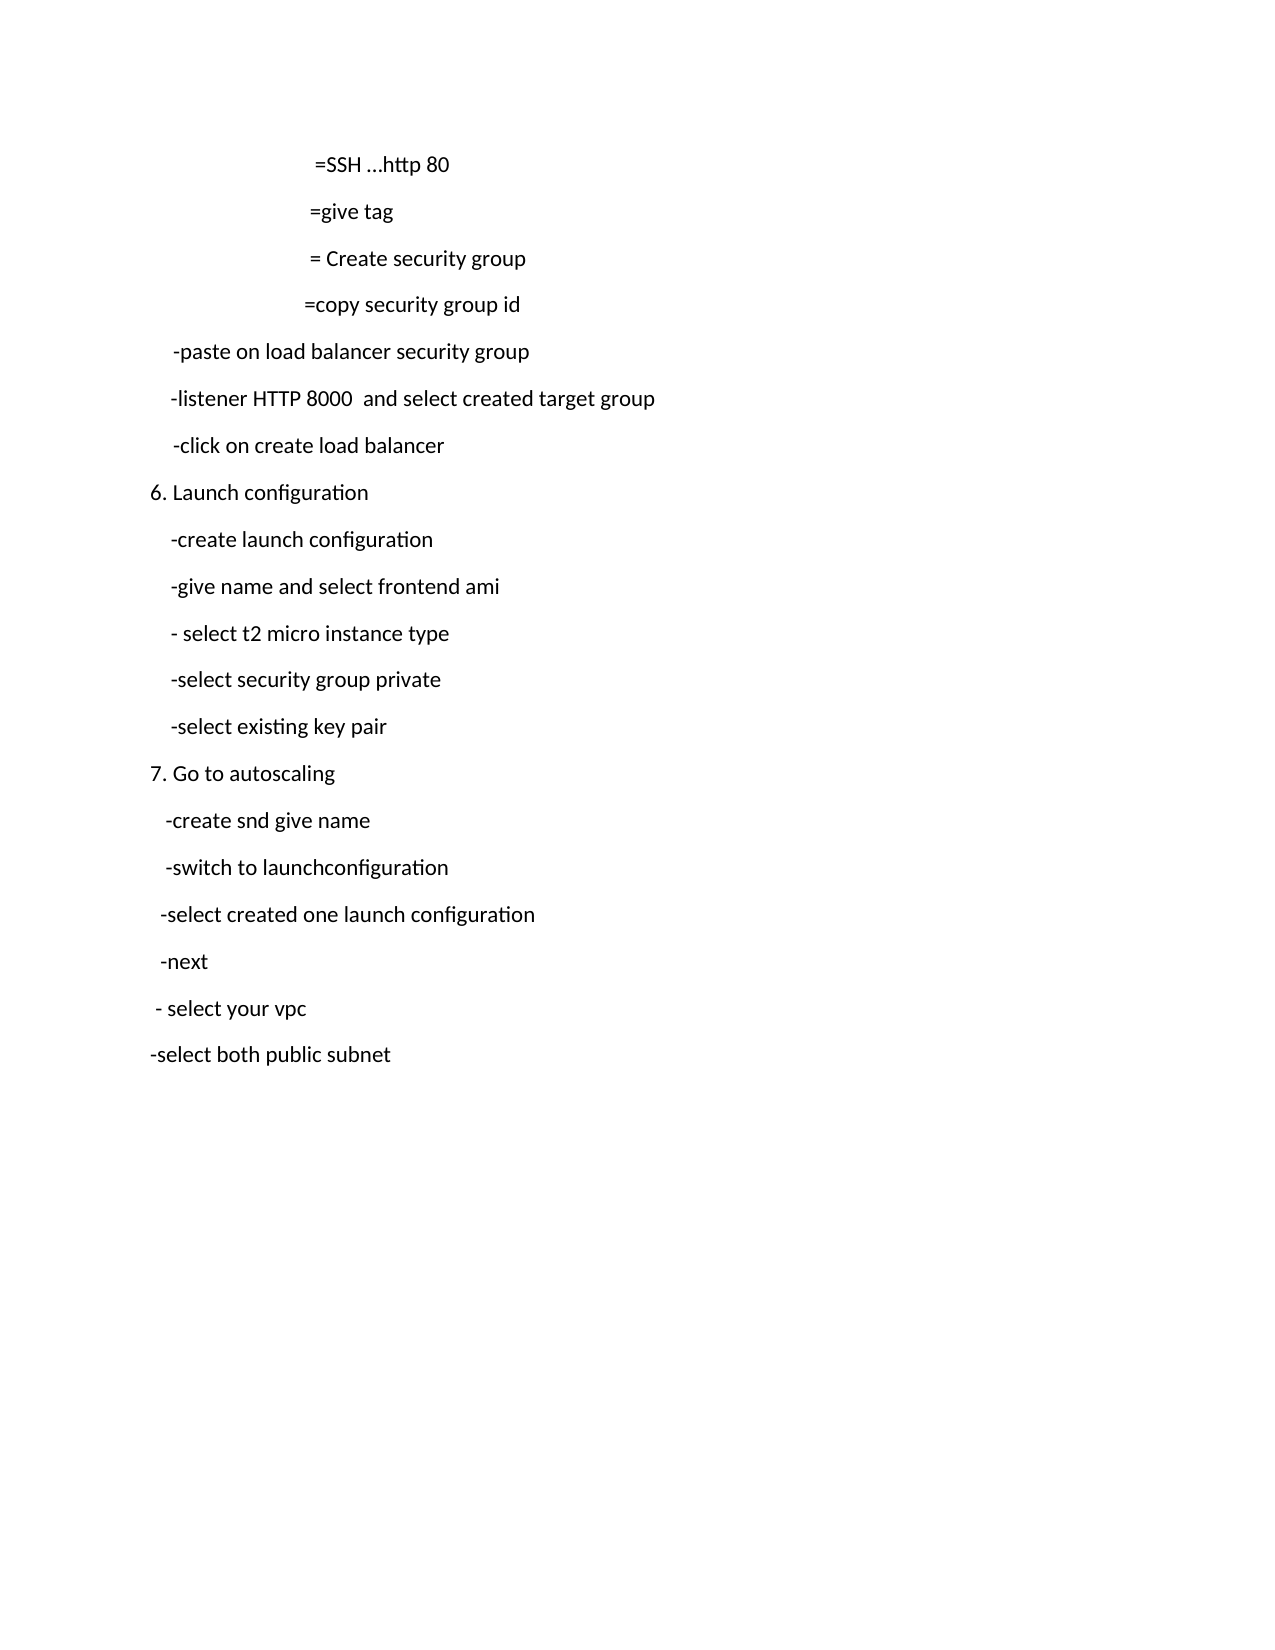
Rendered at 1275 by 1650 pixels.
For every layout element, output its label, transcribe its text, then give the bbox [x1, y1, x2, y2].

text - select your vpc [150, 994, 1125, 1022]
text -click on create load balancer [150, 431, 1125, 459]
text = Create security group [150, 244, 1125, 272]
text -select security group private [150, 666, 1125, 694]
text =copy security group id [150, 291, 1125, 319]
text -create snd give name [150, 806, 1125, 834]
text -paste on load balancer security group [150, 337, 1125, 366]
text -create launch configuration [150, 525, 1125, 553]
list Go to autoscaling [150, 759, 1125, 787]
text -select both public subnet [150, 1041, 1125, 1069]
text -give name and select frontend ami [150, 572, 1125, 600]
text -select created one launch configuration [150, 900, 1125, 928]
text =SSH …http 80 [150, 150, 1125, 178]
text -next [150, 947, 1125, 975]
text -switch to launchconfiguration [150, 853, 1125, 881]
text -select existing key pair [150, 712, 1125, 741]
list Launch configuration [150, 478, 1125, 506]
text - select t2 micro instance type [150, 619, 1125, 647]
text =give tag [150, 197, 1125, 225]
text -listener HTTP 8000 and select created target group [150, 384, 1125, 412]
